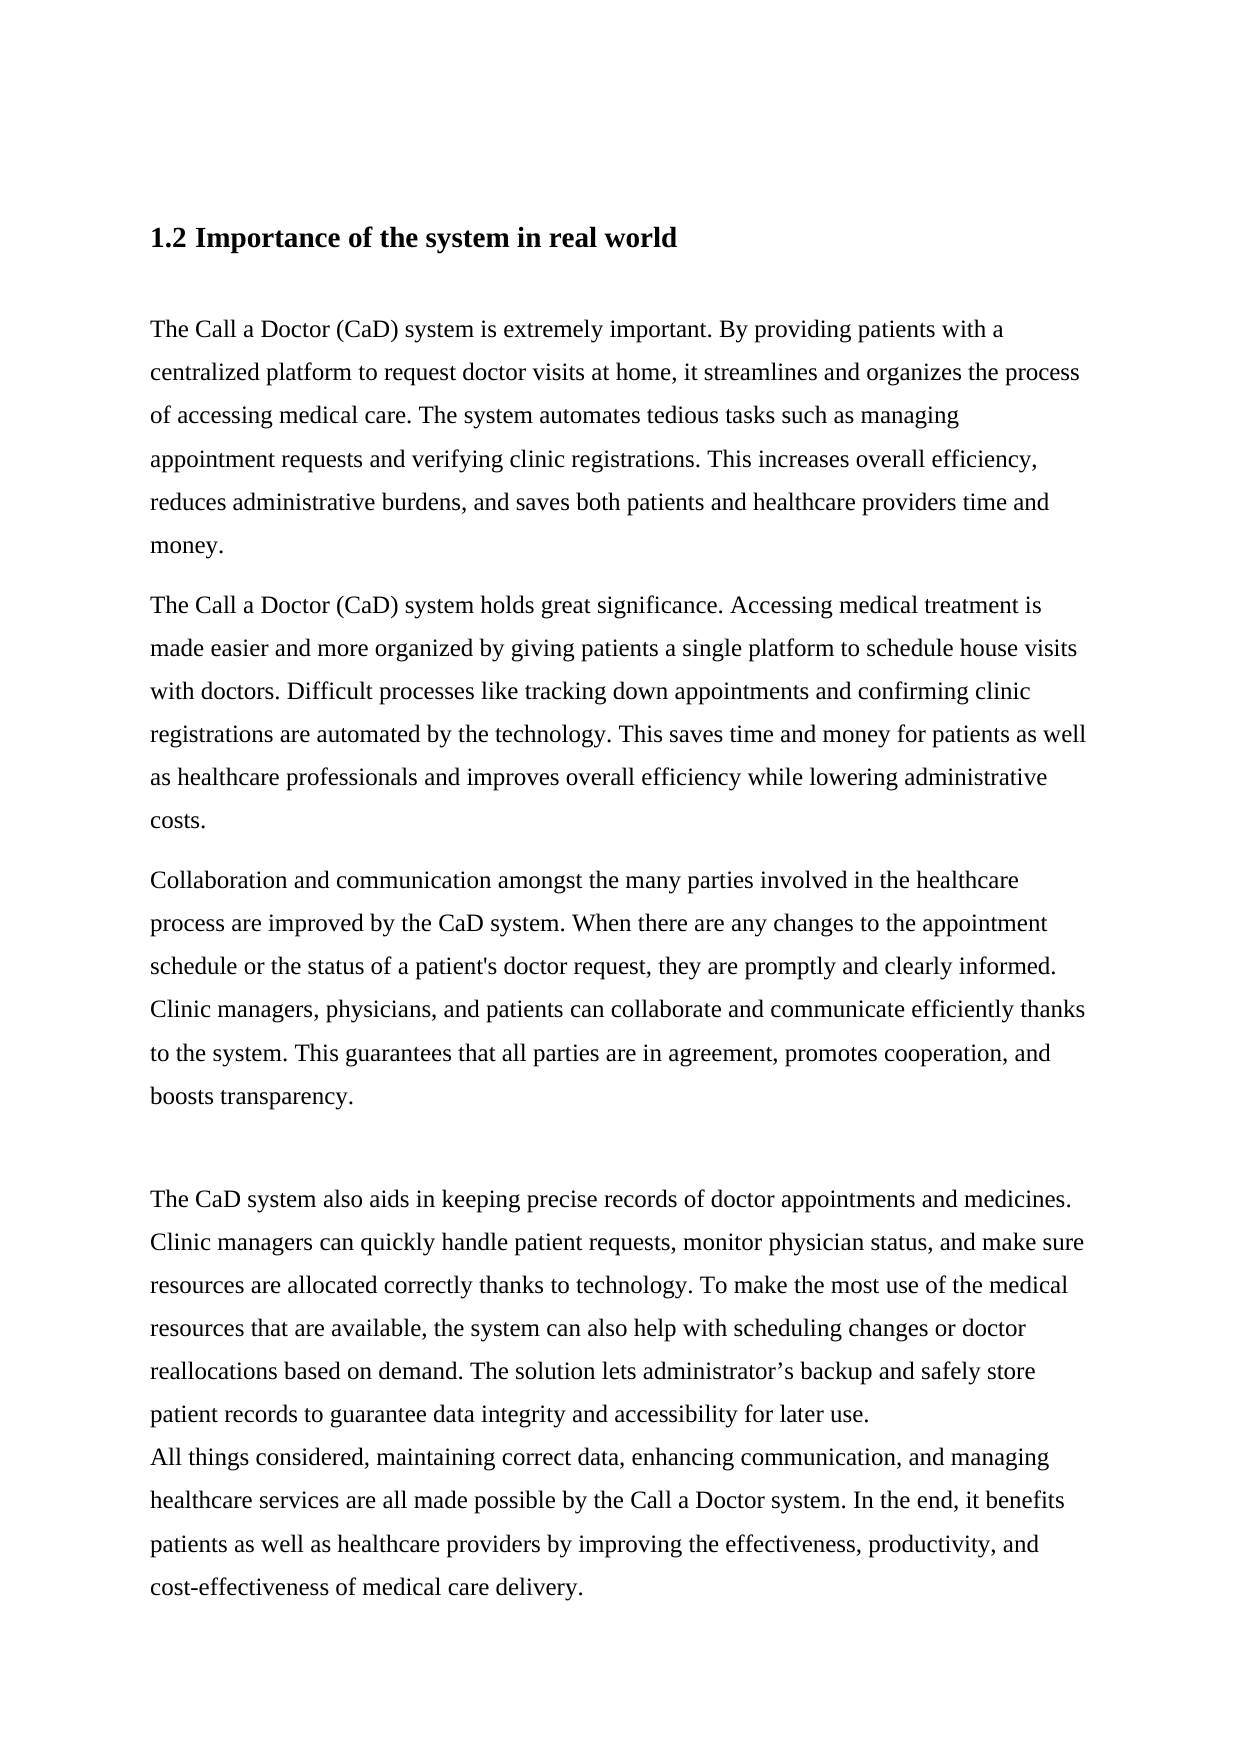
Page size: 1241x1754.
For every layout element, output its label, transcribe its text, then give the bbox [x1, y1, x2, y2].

text The CaD system also aids in keeping precise records of doctor appointments and medicines. Clinic managers can quickly handle patient requests, monitor physician status, and make sure resources are allocated correctly thanks to technology. To make the most use of the medical resources that are available, the system can also help with scheduling changes or doctor reallocations based on demand. The solution lets administrator’s backup and safely store patient records to guarantee data integrity and accessibility for later use. All things considered, maintaining correct data, enhancing communication, and managing healthcare services are all made possible by the Call a Doctor system. In the end, it benefits patients as well as healthcare providers by improving the effectiveness, productivity, and cost-effectiveness of medical care delivery. [150, 1141, 1090, 1601]
text The Call a Doctor (CaD) system is extremely important. By providing patients with a centralized platform to request doctor visits at home, it streamlines and organizes the process of accessing medical care. The system automates tedious tasks such as managing appointment requests and verifying clinic registrations. This increases overall efficiency, reduces administrative burdens, and saves both patients and healthcare providers time and money. [150, 314, 1090, 559]
text Collaboration and communication amongst the many parties involved in the healthcare process are improved by the CaD system. When there are any changes to the appointment schedule or the status of a patient's doctor request, they are promptly and clearly informed. Clinic managers, physicians, and patients can collaborate and communicate efficiently thanks to the system. This guarantees that all parties are in agreement, promotes cooperation, and boosts transparency. [150, 865, 1090, 1109]
text The Call a Doctor (CaD) system holds great significance. Accessing medical treatment is made easier and more organized by giving patients a single platform to schedule house visits with doctors. Difficult processes like tracking down appointments and confirming clinic registrations are automated by the technology. This saves time and money for patients as well as healthcare professionals and improves overall efficiency while lowering administrative costs. [150, 590, 1090, 834]
subtitle Importance of the system in real world [150, 221, 1090, 254]
